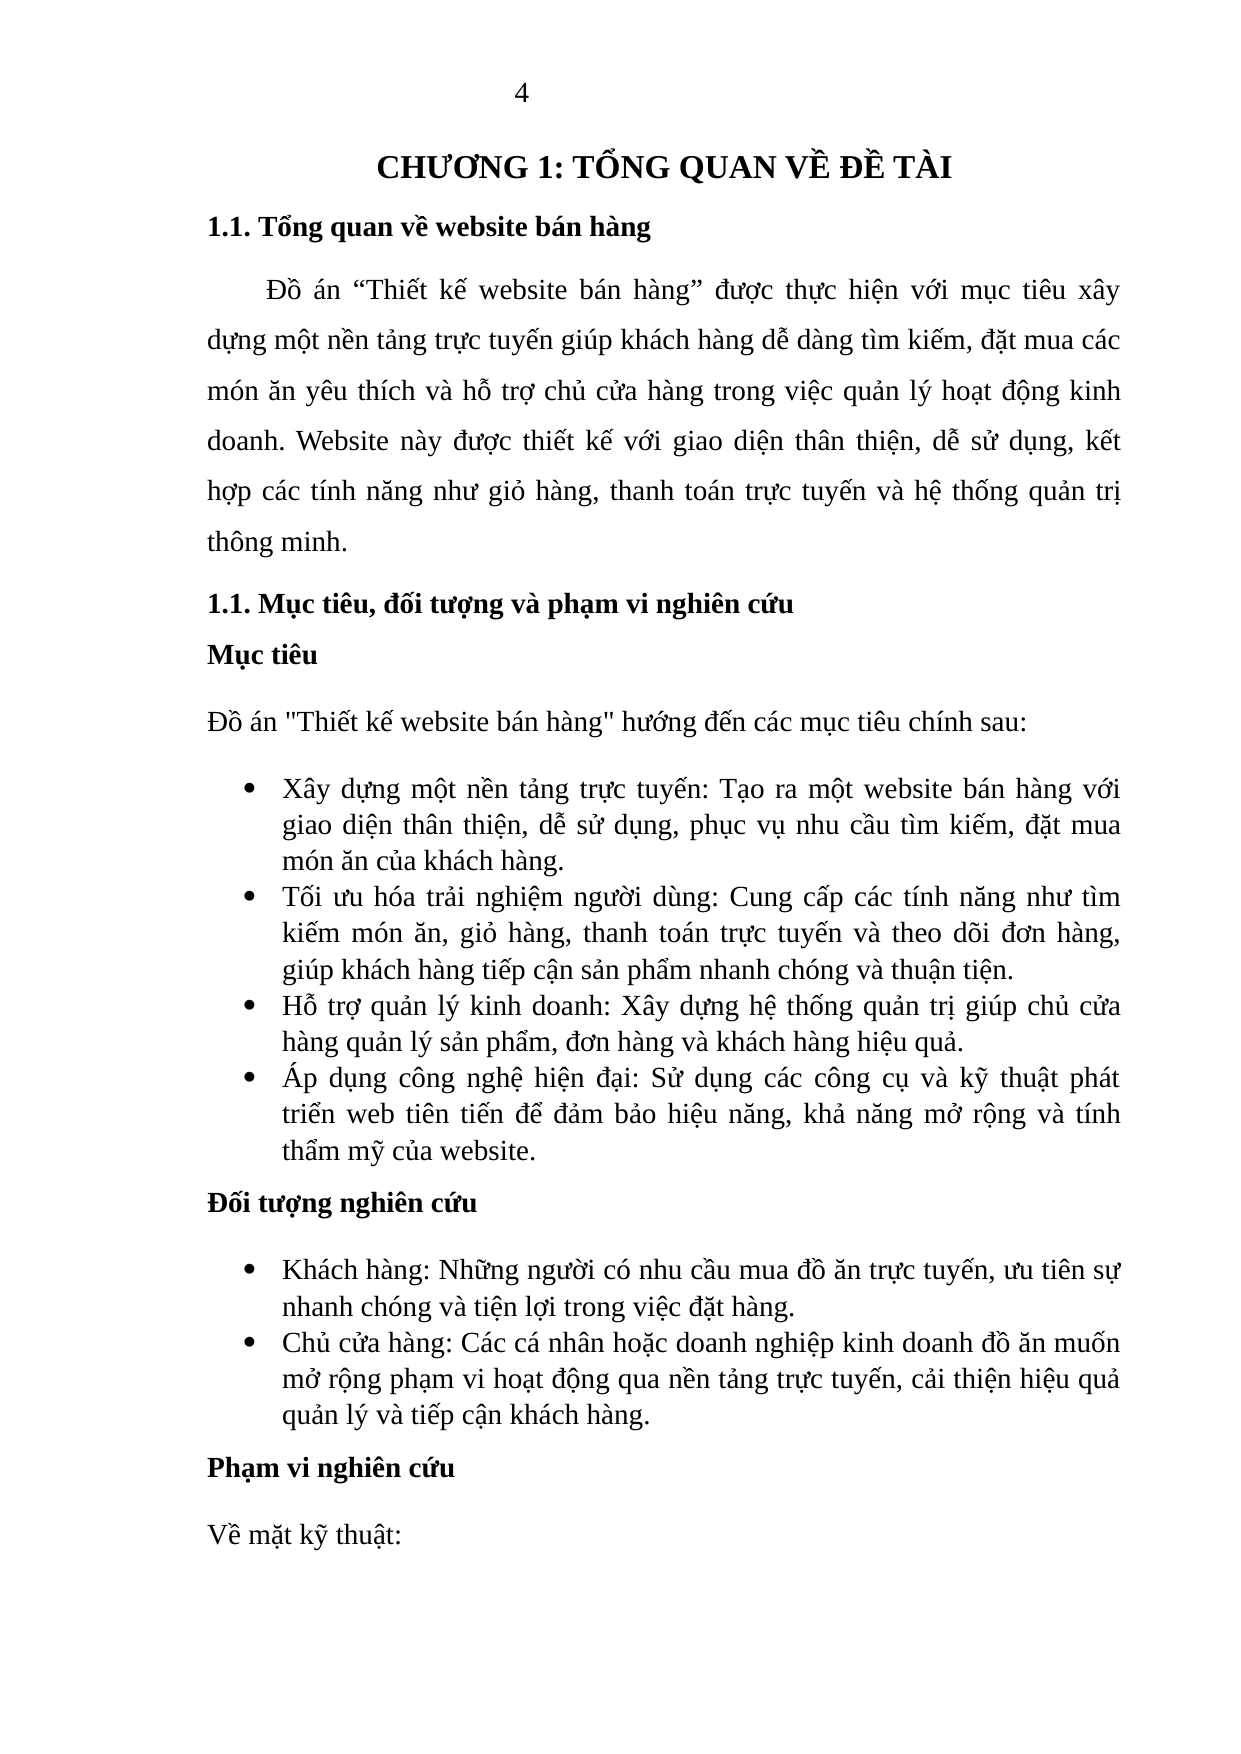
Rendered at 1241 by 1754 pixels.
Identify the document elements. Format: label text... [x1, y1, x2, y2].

text Đồ án “Thiết kế website bán hàng” được thực hiện với mục tiêu xây dựng một nền tảng trực tuyến giúp khách hàng dễ dàng tìm kiếm, đặt mua các món ăn yêu thích và hỗ trợ chủ cửa hàng trong việc quản lý hoạt động kinh doanh. Website này được thiết kế với giao diện thân thiện, dễ sử dụng, kết hợp các tính năng như giỏ hàng, thanh toán trực tuyến và hệ thống quản trị thông minh. [207, 272, 1122, 557]
text Mục tiêu [207, 637, 1122, 670]
subtitle CHƯƠNG 1: TỔNG QUAN VỀ ĐỀ TÀI [207, 148, 1122, 186]
subtitle Tổng quan về website bán hàng [207, 209, 1122, 243]
list Khách hàng: Những người có nhu cầu mua đồ ăn trực tuyến, ưu tiên sự nhanh chóng và tiện lợi trong việc đặt hàng. [244, 1252, 1122, 1322]
list Chủ cửa hàng: Các cá nhân hoặc doanh nghiệp kinh doanh đồ ăn muốn mở rộng phạm vi hoạt động qua nền tảng trực tuyến, cải thiện hiệu quả quản lý và tiếp cận khách hàng. [244, 1325, 1122, 1431]
text Đối tượng nghiên cứu [207, 1186, 1122, 1219]
list Tối ưu hóa trải nghiệm người dùng: Cung cấp các tính năng như tìm kiếm món ăn, giỏ hàng, thanh toán trực tuyến và theo dõi đơn hàng, giúp khách hàng tiếp cận sản phẩm nhanh chóng và thuận tiện. [244, 879, 1122, 985]
text Phạm vi nghiên cứu [207, 1450, 1122, 1484]
list Hỗ trợ quản lý kinh doanh: Xây dựng hệ thống quản trị giúp chủ cửa hàng quản lý sản phẩm, đơn hàng và khách hàng hiệu quả. [244, 988, 1122, 1058]
list Xây dựng một nền tảng trực tuyến: Tạo ra một website bán hàng với giao diện thân thiện, dễ sử dụng, phục vụ nhu cầu tìm kiếm, đặt mua món ăn của khách hàng. [244, 771, 1122, 877]
text Về mặt kỹ thuật: [207, 1517, 1122, 1551]
list Áp dụng công nghệ hiện đại: Sử dụng các công cụ và kỹ thuật phát triển web tiên tiến để đảm bảo hiệu năng, khả năng mở rộng và tính thẩm mỹ của website. [244, 1060, 1122, 1166]
text Đồ án "Thiết kế website bán hàng" hướng đến các mục tiêu chính sau: [207, 704, 1122, 737]
subtitle Mục tiêu, đối tượng và phạm vi nghiên cứu [207, 587, 1122, 620]
